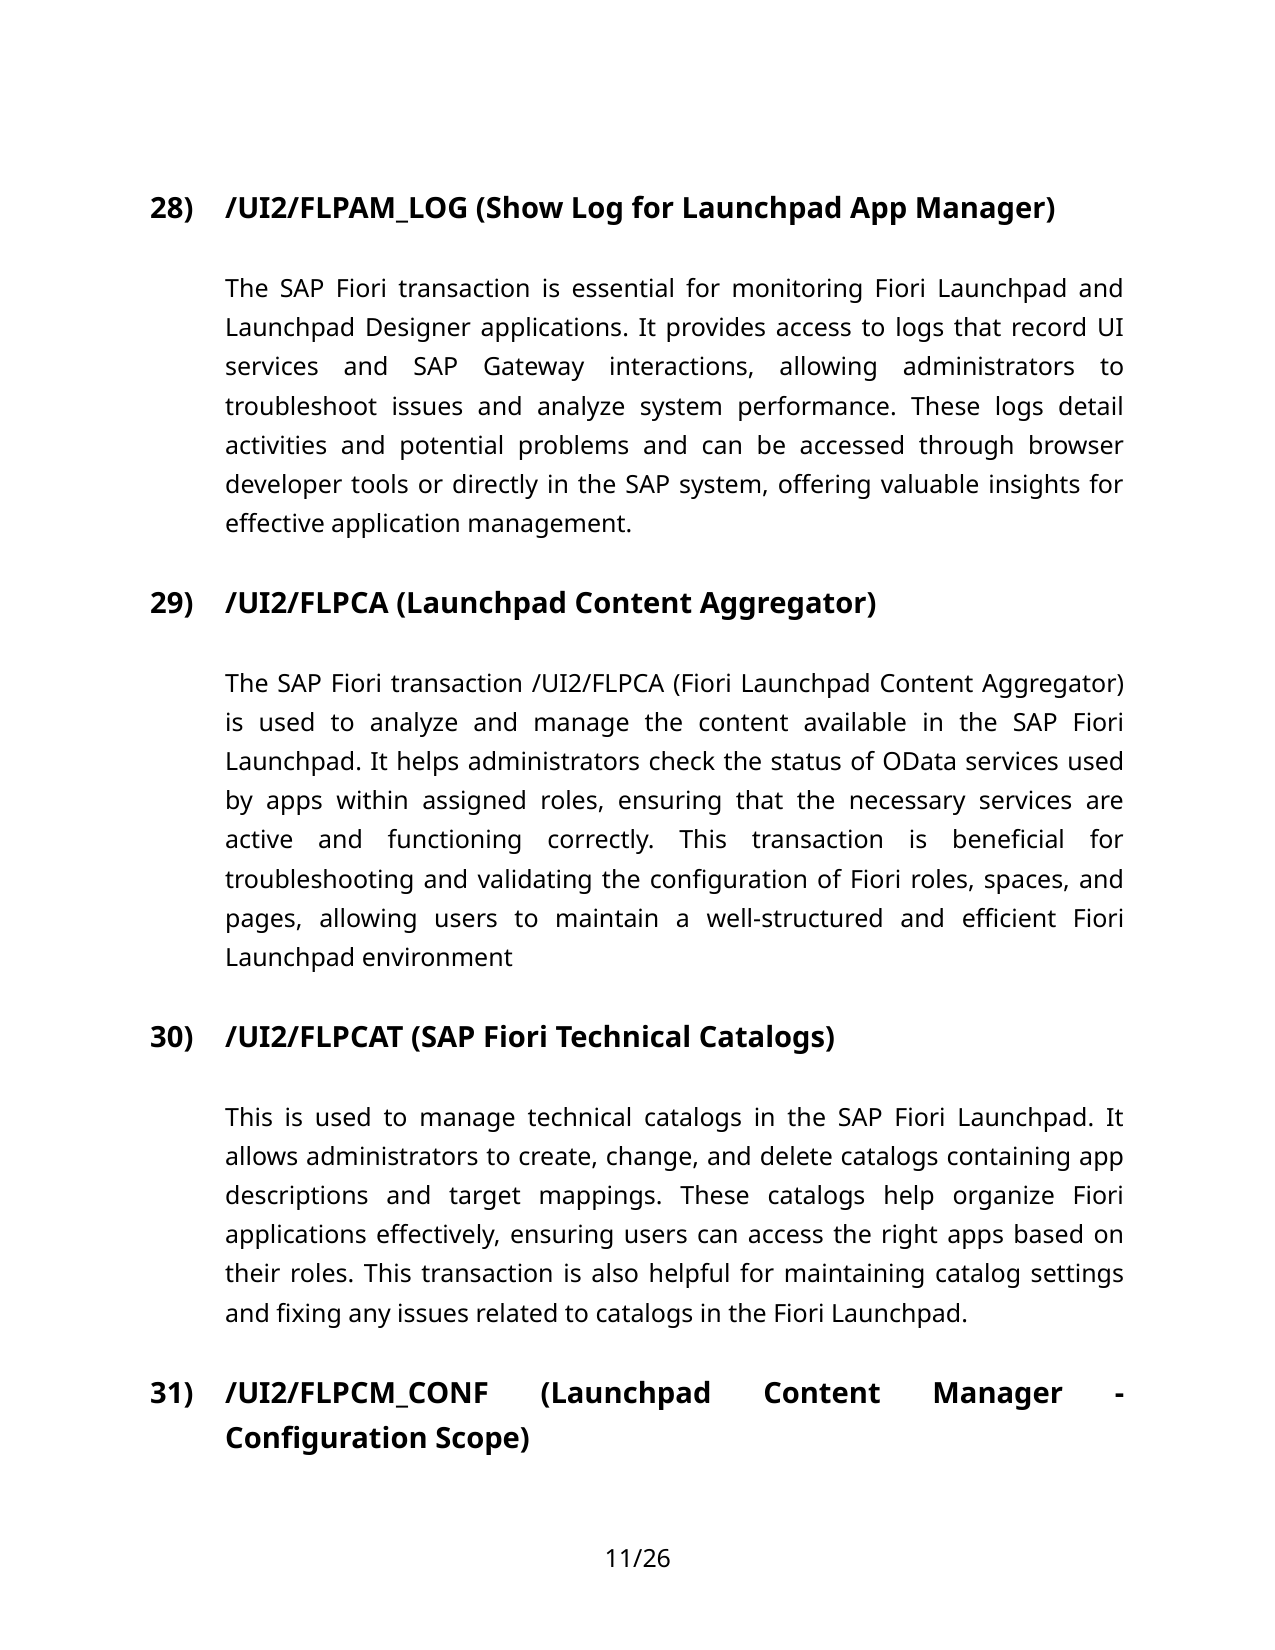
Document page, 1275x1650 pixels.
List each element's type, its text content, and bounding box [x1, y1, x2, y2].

list /UI2/FLPAM_LOG (Show Log for Launchpad App Manager) [150, 187, 1125, 227]
list /UI2/FLPCM_CONF (Launchpad Content Manager - Configuration Scope) [150, 1372, 1125, 1457]
list This is used to manage technical catalogs in the SAP Fiori Launchpad. It allows administrators to create, change, and delete catalogs containing app descriptions and target mappings. These catalogs help organize Fiori applications effectively, ensuring users can access the right apps based on their roles. This transaction is also helpful for maintaining catalog settings and fixing any issues related to catalogs in the Fiori Launchpad. [225, 1099, 1125, 1329]
list /UI2/FLPCAT (SAP Fiori Technical Catalogs) [150, 1016, 1125, 1056]
list The SAP Fiori transaction /UI2/FLPCA (Fiori Launchpad Content Aggregator) is used to analyze and manage the content available in the SAP Fiori Launchpad. It helps administrators check the status of OData services used by apps within assigned roles, ensuring that the necessary services are active and functioning correctly. This transaction is beneficial for troubleshooting and validating the configuration of Fiori roles, spaces, and pages, allowing users to maintain a well-structured and efficient Fiori Launchpad environment [225, 665, 1125, 974]
list The SAP Fiori transaction is essential for monitoring Fiori Launchpad and Launchpad Designer applications. It provides access to logs that record UI services and SAP Gateway interactions, allowing administrators to troubleshoot issues and analyze system performance. These logs detail activities and potential problems and can be accessed through browser developer tools or directly in the SAP system, offering valuable insights for effective application management. [225, 271, 1125, 540]
list /UI2/FLPCA (Launchpad Content Aggregator) [150, 582, 1125, 622]
